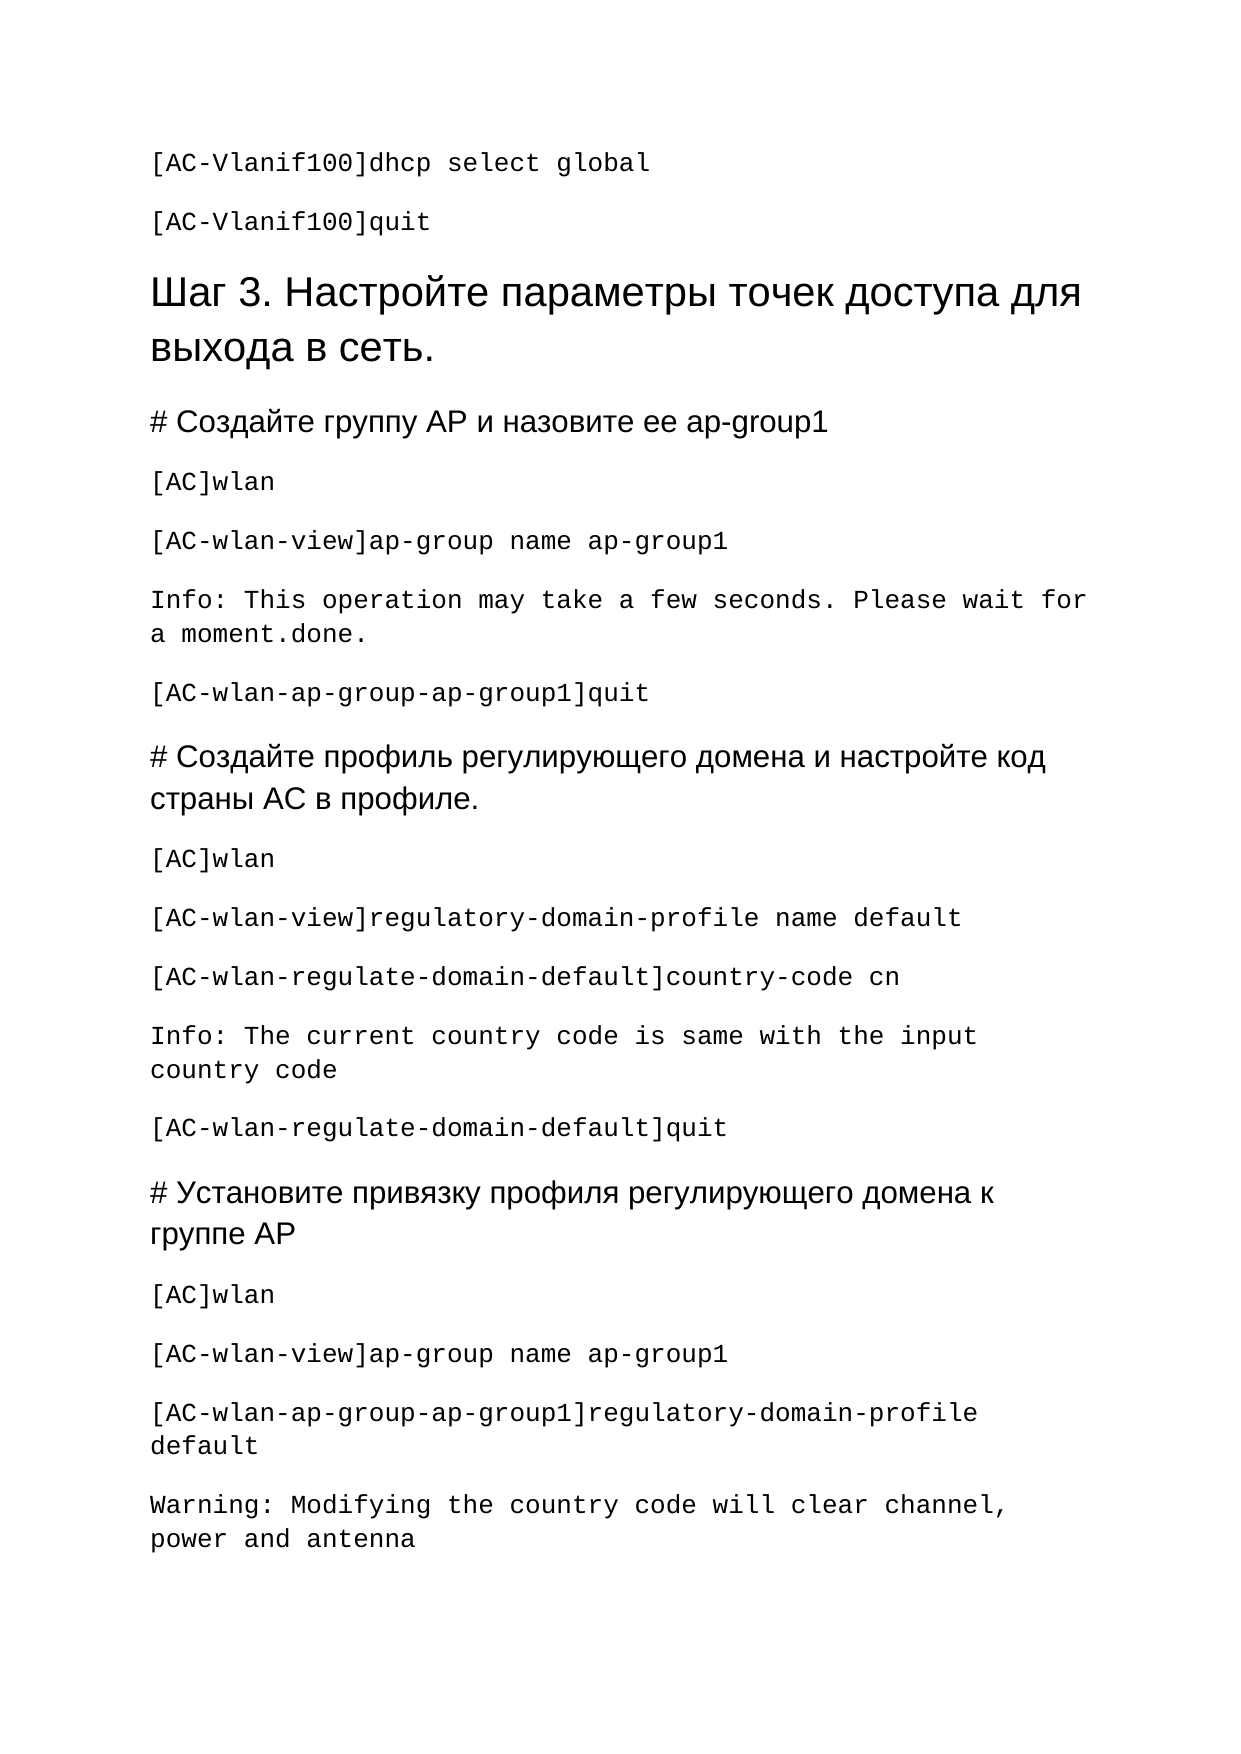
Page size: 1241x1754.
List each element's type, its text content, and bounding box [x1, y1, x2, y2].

subtitle Шаг 3. Настройте параметры точек доступа для выхода в сеть. [150, 268, 1090, 371]
text # Установите привязку профиля регулирующего домена к группе AP [150, 1174, 1090, 1251]
text [AC-Vlanif100]quit [150, 209, 1090, 238]
text # Создайте группу AP и назовите ее ap-group1 [150, 403, 1090, 439]
text [AC]wlan [150, 1282, 1090, 1311]
text [AC-wlan-view]regulatory-domain-profile name default [150, 905, 1090, 934]
text [AC-wlan-regulate-domain-default]country-code cn [150, 964, 1090, 993]
text [AC-wlan-ap-group-ap-group1]regulatory-domain-profile default [150, 1399, 1090, 1463]
text Info: This operation may take a few seconds. Please wait for a moment.done. [150, 587, 1090, 650]
text Warning: Modifying the country code will clear channel, power and antenna [150, 1492, 1090, 1555]
text [AC-Vlanif100]dhcp select global [150, 150, 1090, 179]
text [AC-wlan-ap-group-ap-group1]quit [150, 679, 1090, 709]
text # Создайте профиль регулирующего домена и настройте код страны AC в профиле. [150, 738, 1090, 816]
text Info: The current country code is same with the input country code [150, 1022, 1090, 1086]
text [AC]wlan [150, 846, 1090, 875]
text [AC-wlan-view]ap-group name ap-group1 [150, 1340, 1090, 1370]
text [AC]wlan [150, 469, 1090, 499]
text [AC-wlan-regulate-domain-default]quit [150, 1115, 1090, 1145]
text [AC-wlan-view]ap-group name ap-group1 [150, 528, 1090, 557]
